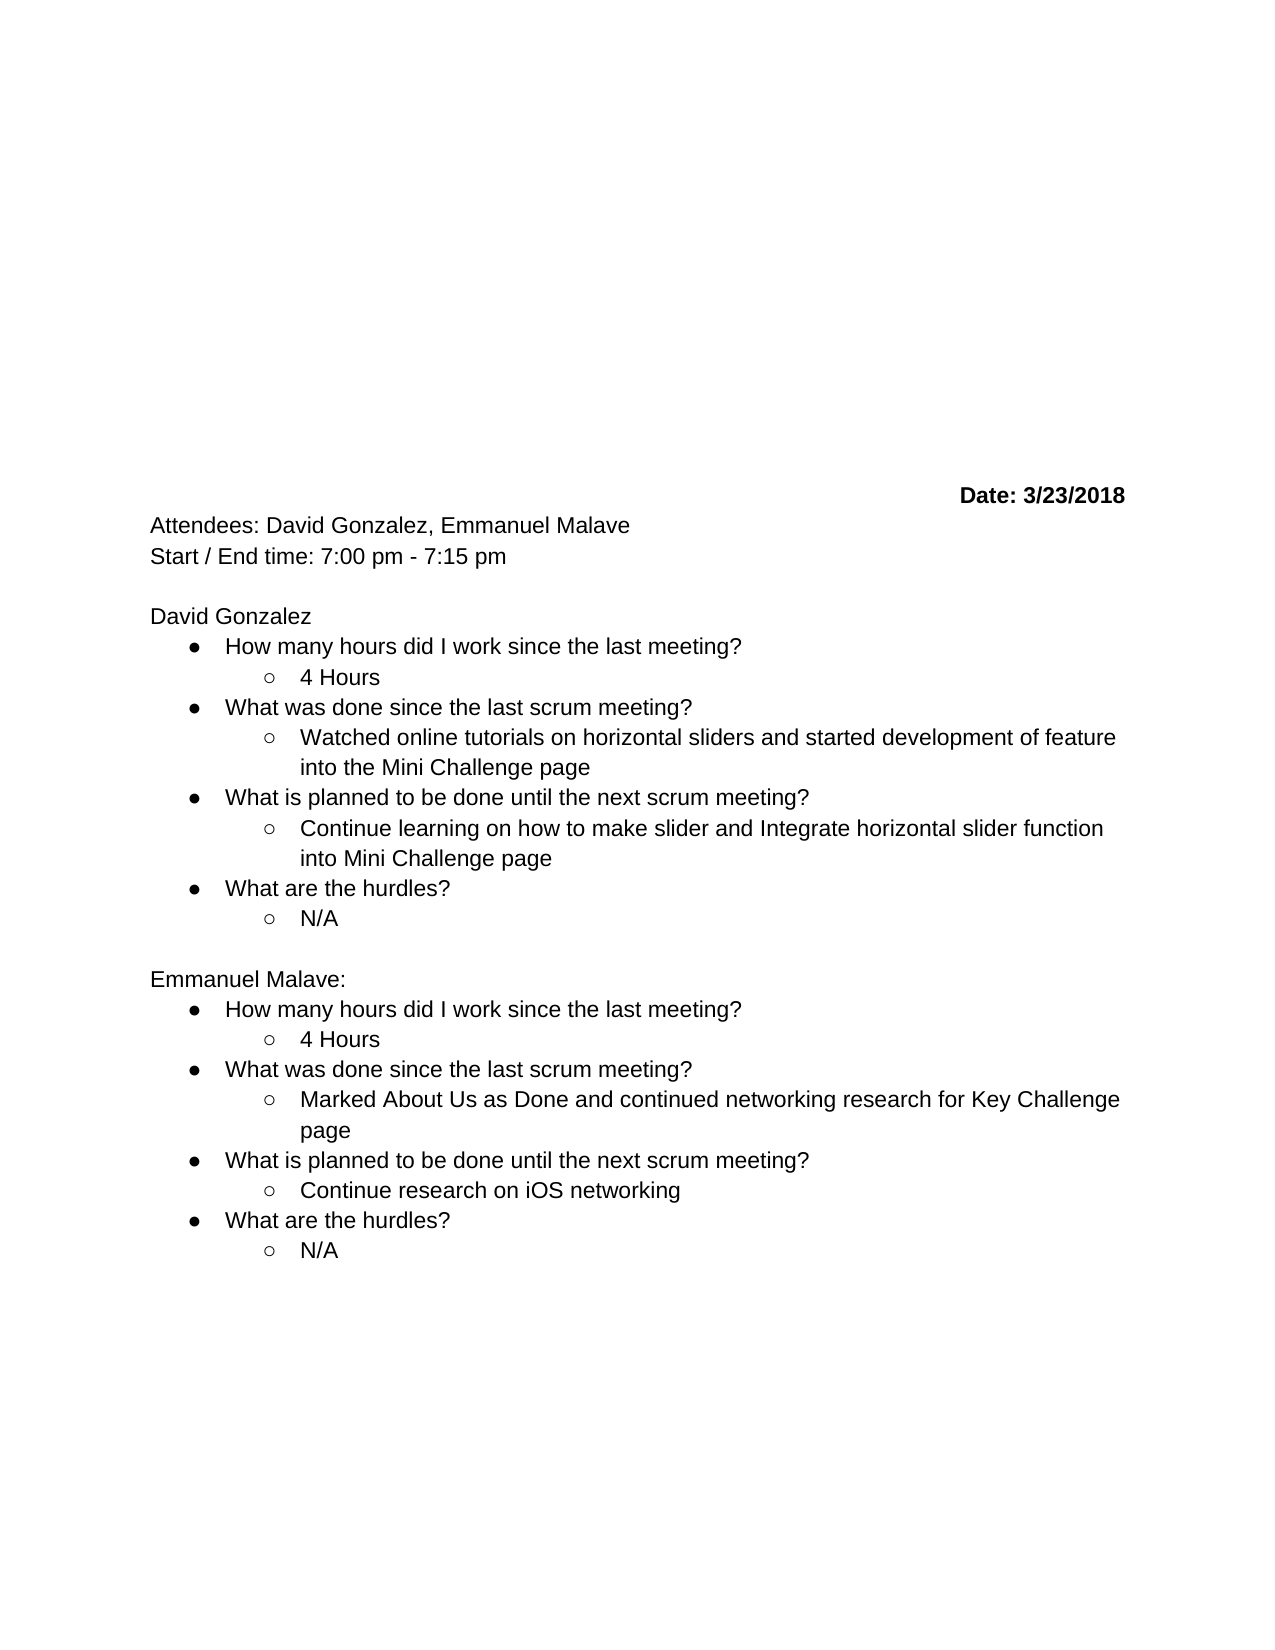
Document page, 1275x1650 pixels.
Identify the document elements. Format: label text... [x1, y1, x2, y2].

list Continue research on iOS networking [262, 1177, 1125, 1203]
list What is planned to be done until the next scrum meeting? [187, 784, 1125, 811]
list What is planned to be done until the next scrum meeting? [187, 1147, 1125, 1173]
text Start / End time: 7:00 pm - 7:15 pm [150, 543, 1125, 569]
list How many hours did I work since the last meeting? [187, 633, 1125, 660]
list What are the hurdles? [187, 1207, 1125, 1234]
list Watched online tutorials on horizontal sliders and started development of feature into the Mini Challenge page [262, 724, 1125, 781]
list Marked About Us as Done and continued networking research for Key Challenge page [262, 1086, 1125, 1143]
text Emmanuel Malave: [150, 966, 1125, 992]
list 4 Hours [262, 1026, 1125, 1052]
text Attendees: David Gonzalez, Emmanuel Malave [150, 512, 1125, 539]
list What are the hurdles? [187, 875, 1125, 901]
list How many hours did I work since the last meeting? [187, 996, 1125, 1022]
list N/A [262, 905, 1125, 932]
list N/A [262, 1237, 1125, 1264]
list Continue learning on how to make slider and Integrate horizontal slider function into Mini Challenge page [262, 814, 1125, 871]
list What was done since the last scrum meeting? [187, 1056, 1125, 1083]
text David Gonzalez [150, 603, 1125, 629]
list What was done since the last scrum meeting? [187, 694, 1125, 720]
list 4 Hours [262, 663, 1125, 690]
text Date: 3/23/2018 [150, 482, 1125, 509]
